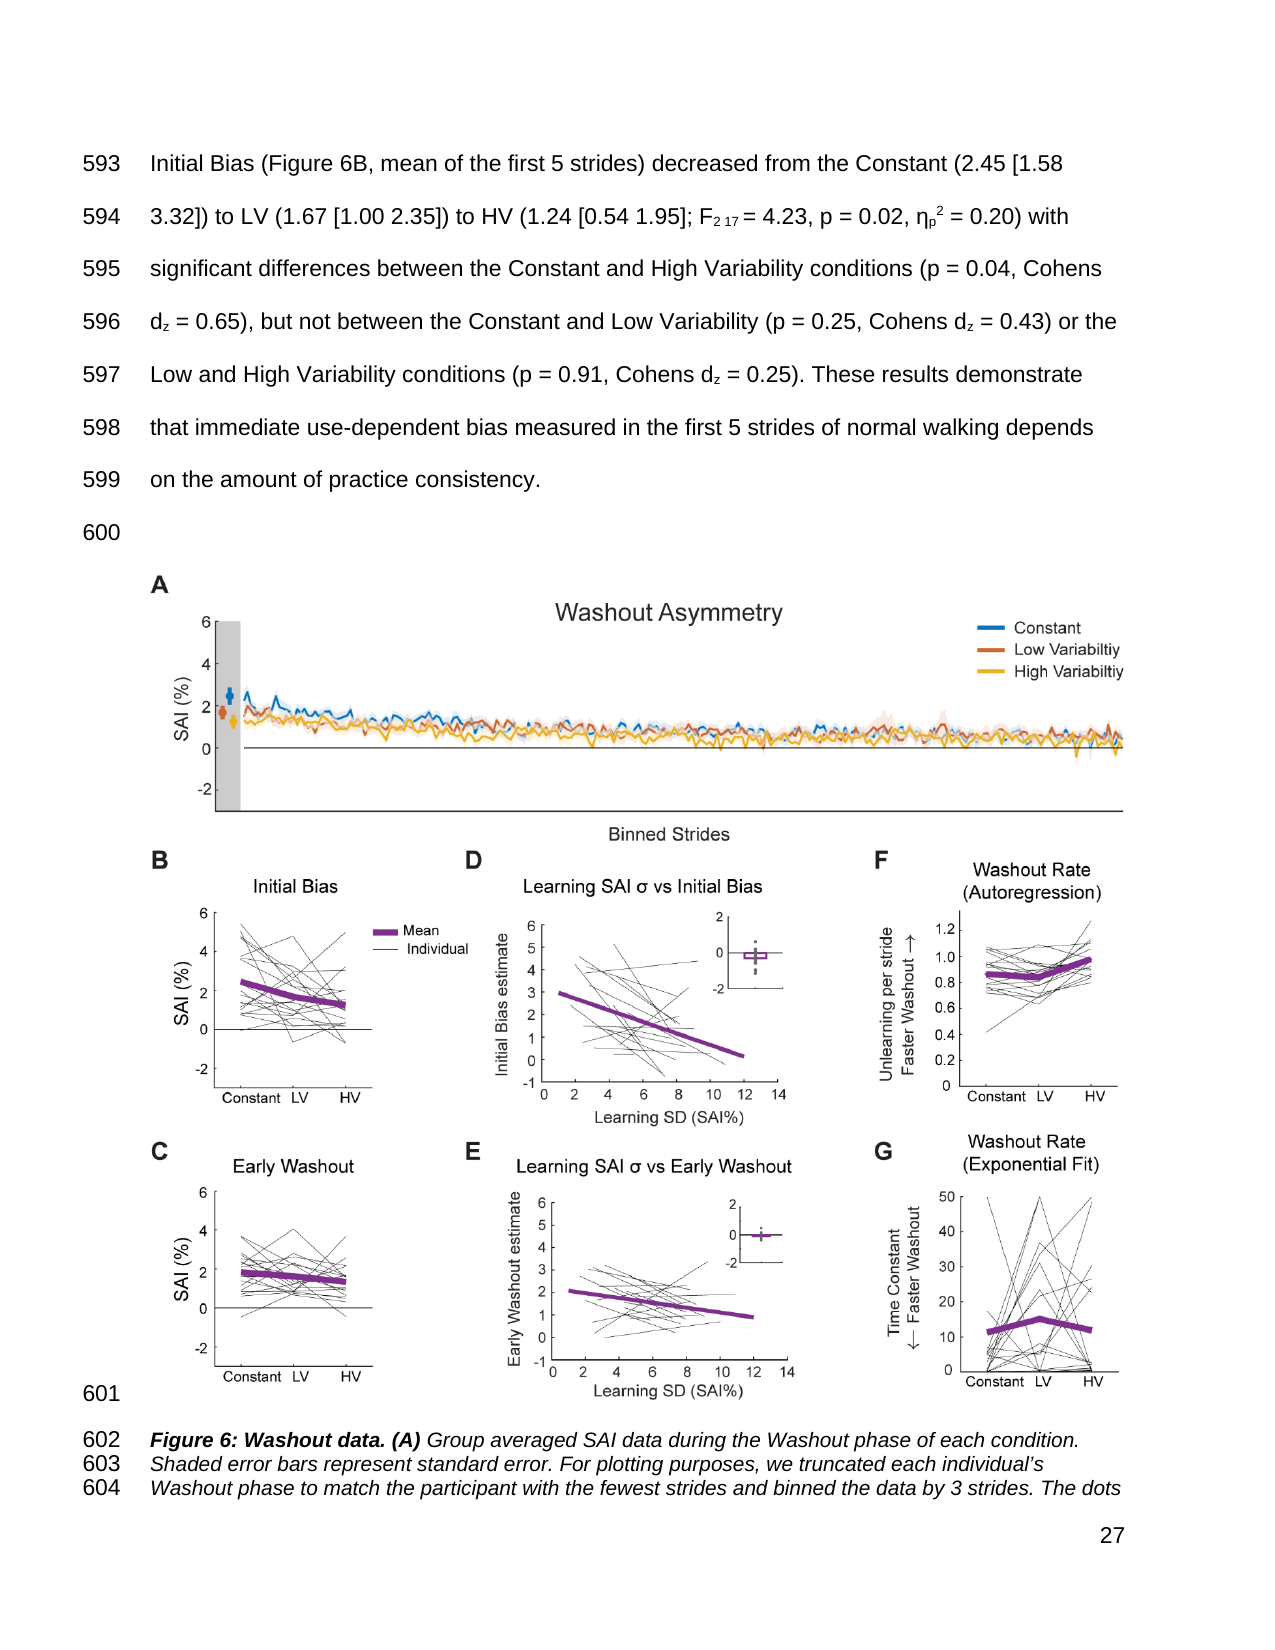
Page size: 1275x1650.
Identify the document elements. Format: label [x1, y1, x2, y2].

picture [150, 571, 1124, 1402]
text [150, 1428, 1125, 1500]
text [150, 150, 1125, 493]
